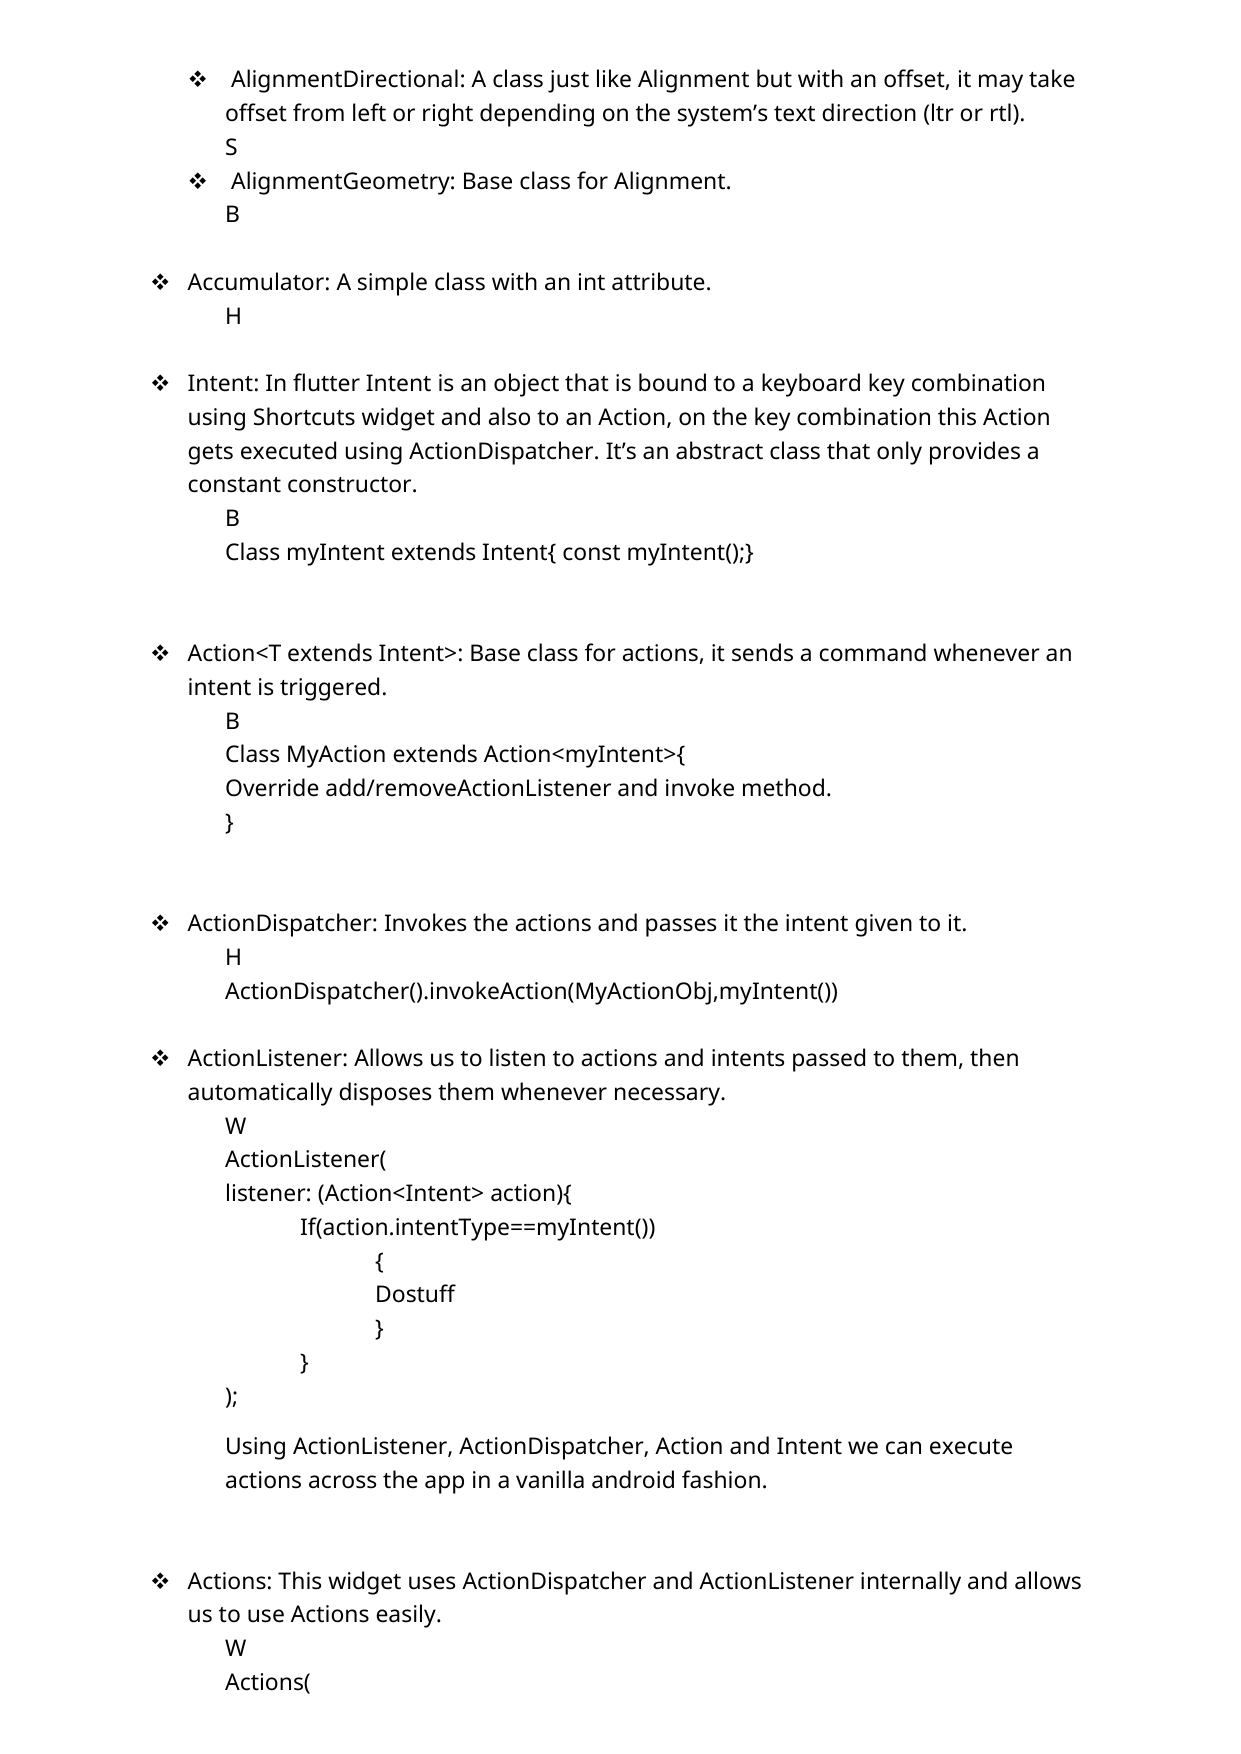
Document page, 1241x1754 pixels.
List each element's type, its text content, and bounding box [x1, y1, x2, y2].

list } [225, 806, 1090, 837]
list If(action.intentType==myIntent()) [225, 1211, 1090, 1242]
list S [225, 131, 1090, 162]
list ActionDispatcher: Invokes the actions and passes it the intent given to it. [150, 907, 1090, 938]
list { [225, 1244, 1090, 1276]
list Intent: In flutter Intent is an object that is bound to a keyboard key combination using Shortcuts widget and also to an Action, on the key combination this Action gets executed using ActionDispatcher. It’s an abstract class that only provides a constant constructor. [150, 367, 1090, 499]
list ActionListener: Allows us to listen to actions and intents passed to them, then automatically disposes them whenever necessary. [150, 1042, 1090, 1107]
list W [225, 1632, 1090, 1663]
text Using ActionListener, ActionDispatcher, Action and Intent we can execute actions across the app in a vanilla android fashion. [225, 1430, 1090, 1495]
list B [225, 704, 1090, 736]
list ActionDispatcher().invokeAction(MyActionObj,myIntent()) [225, 974, 1090, 1006]
list Action<T extends Intent>: Base class for actions, it sends a command whenever an intent is triggered. [150, 637, 1090, 702]
list Actions( [225, 1666, 1090, 1697]
list Accumulator: A simple class with an int attribute. [150, 266, 1090, 297]
list AlignmentDirectional: A class just like Alignment but with an offset, it may take offset from left or right depending on the system’s text direction (ltr or rtl). [187, 63, 1090, 128]
list W [225, 1109, 1090, 1141]
list Actions: This widget uses ActionDispatcher and ActionListener internally and allows us to use Actions easily. [150, 1564, 1090, 1629]
list H [225, 941, 1090, 972]
list AlignmentGeometry: Base class for Alignment. [187, 164, 1090, 196]
list H [225, 299, 1090, 331]
list B [225, 198, 1090, 229]
list } ); [225, 1346, 1090, 1411]
list Dostuff [225, 1278, 1090, 1309]
list Override add/removeActionListener and invoke method. [225, 772, 1090, 803]
list Class myIntent extends Intent{ const myIntent();} [225, 536, 1090, 567]
list B [225, 502, 1090, 533]
list Class MyAction extends Action<myIntent>{ [225, 738, 1090, 769]
list } [300, 1312, 1090, 1343]
list ActionListener( listener: (Action<Intent> action){ [225, 1143, 1090, 1208]
